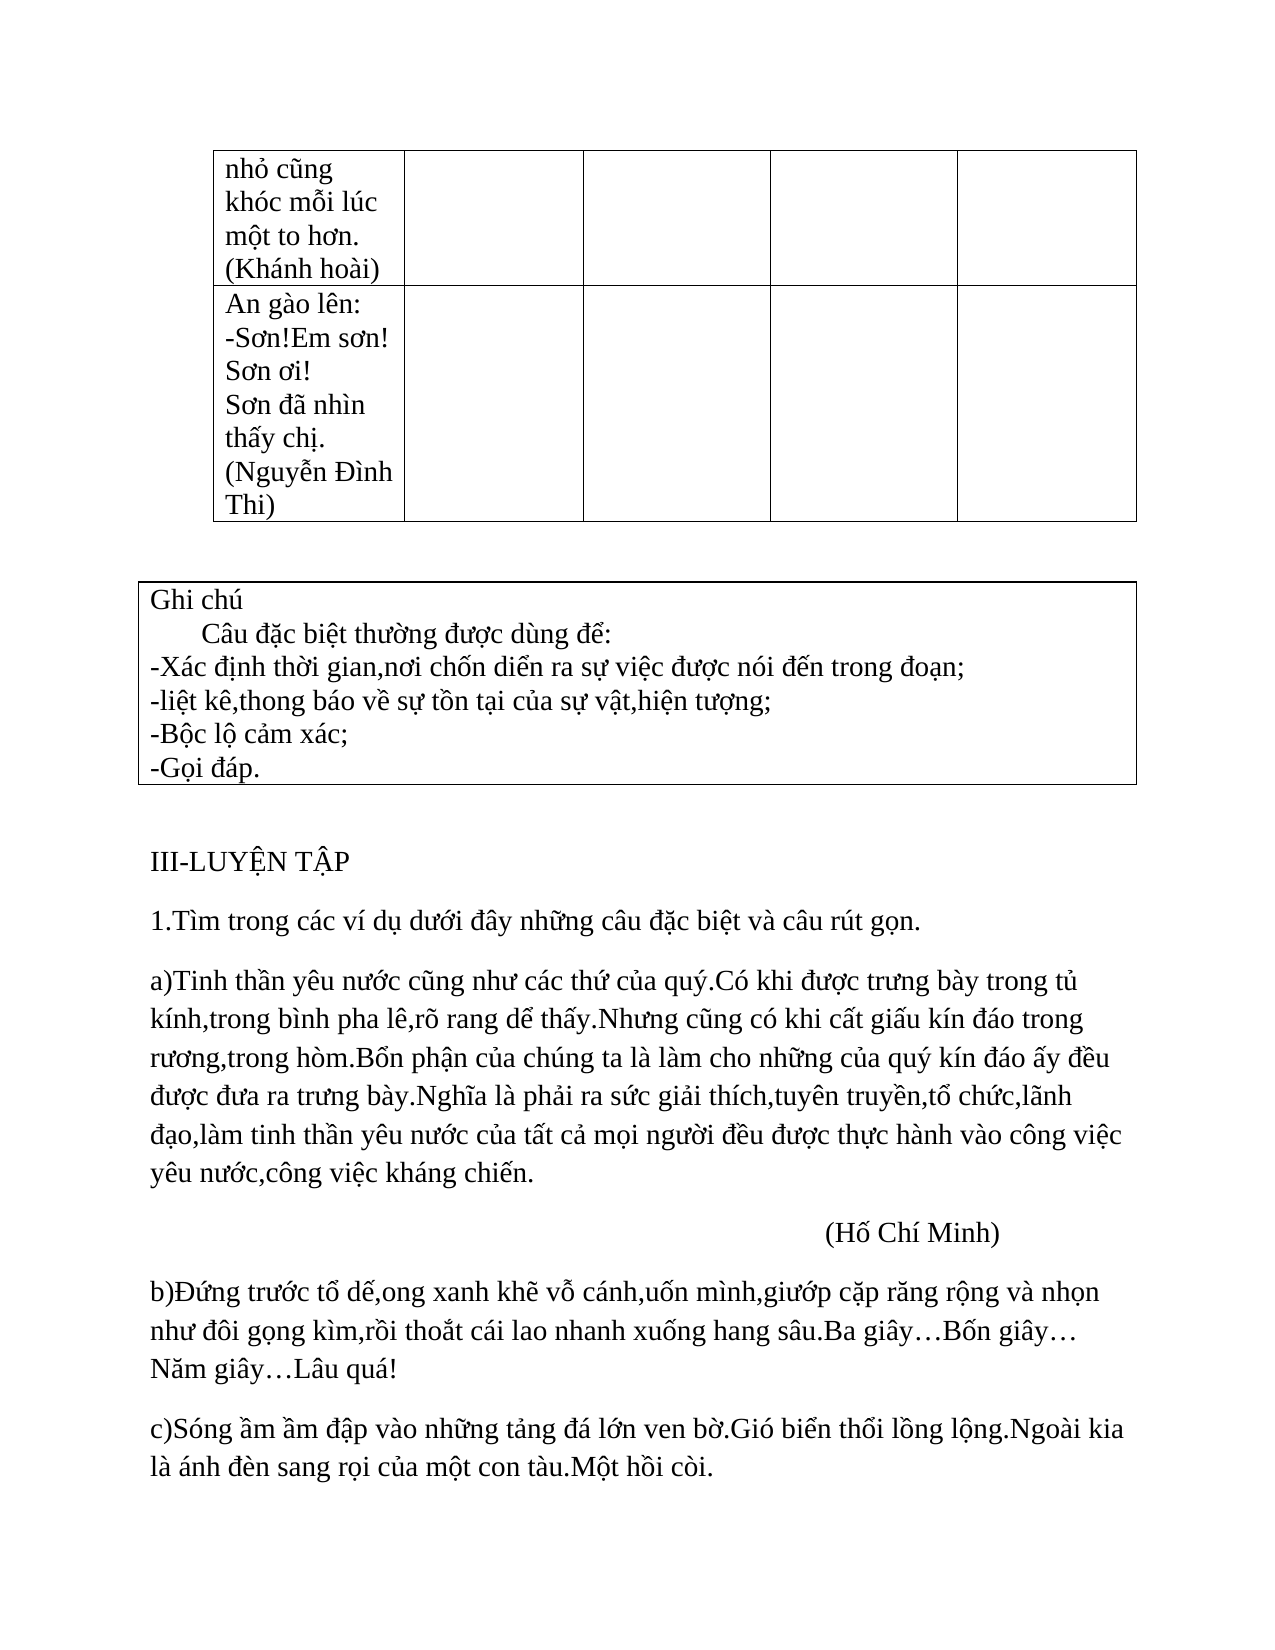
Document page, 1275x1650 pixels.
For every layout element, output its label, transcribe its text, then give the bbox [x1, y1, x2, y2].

table_cell [405, 151, 583, 285]
table_header Ghi chú Câu đặc biệt thường được dùng để: -Xác định thời gian,nơi chốn diển ra sự việc được nói đến trong đoạn; -liệt kê,thong báo về sự tồn tại của sự vật,hiện tượng; -Bộc lộ cảm xác; -Gọi đáp. [139, 583, 1136, 784]
text c)Sóng ầm ầm đập vào những tảng đá lớn ven bờ.Gió biển thổi lồng lộng.Ngoài kia là ánh đèn sang rọi của một con tàu.Một hồi còi. [150, 1411, 1125, 1483]
text 1.Tìm trong các ví dụ dưới đây những câu đặc biệt và câu rút gọn. [150, 903, 1125, 937]
table_cell [584, 151, 770, 285]
table_cell [771, 286, 957, 521]
table_cell An gào lên: -Sơn!Em sơn!Sơn ơi! Sơn đã nhìn thấy chị. (Nguyễn Đình Thi) [214, 286, 404, 521]
text (Hố Chí Minh) [150, 1215, 1125, 1248]
text III-LUYỆN TẬP [150, 844, 1125, 878]
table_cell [214, 151, 404, 285]
table_cell [405, 286, 583, 521]
table_cell [771, 151, 957, 285]
table_cell [584, 286, 770, 521]
text b)Đứng trước tổ dế,ong xanh khẽ vỗ cánh,uốn mình,giướp cặp răng rộng và nhọn như đôi gọng kìm,rồi thoắt cái lao nhanh xuống hang sâu.Ba giây…Bốn giây…Năm giây…Lâu quá! [150, 1274, 1125, 1385]
table_cell [958, 286, 1136, 521]
text a)Tinh thần yêu nước cũng như các thứ của quý.Có khi được trưng bày trong tủ kính,trong bình pha lê,rõ rang dể thấy.Nhưng cũng có khi cất giấu kín đáo trong rương,trong hòm.Bổn phận của chúng ta là làm cho những của quý kín đáo ấy đều được đưa ra trưng bày.Nghĩa là phải ra sức giải thích,tuyên truyền,tổ chức,lãnh đạo,làm tinh thần yêu nước của tất cả mọi người đều được thực hành vào công việc yêu nước,công việc kháng chiến. [150, 963, 1125, 1189]
table_cell [958, 151, 1136, 285]
